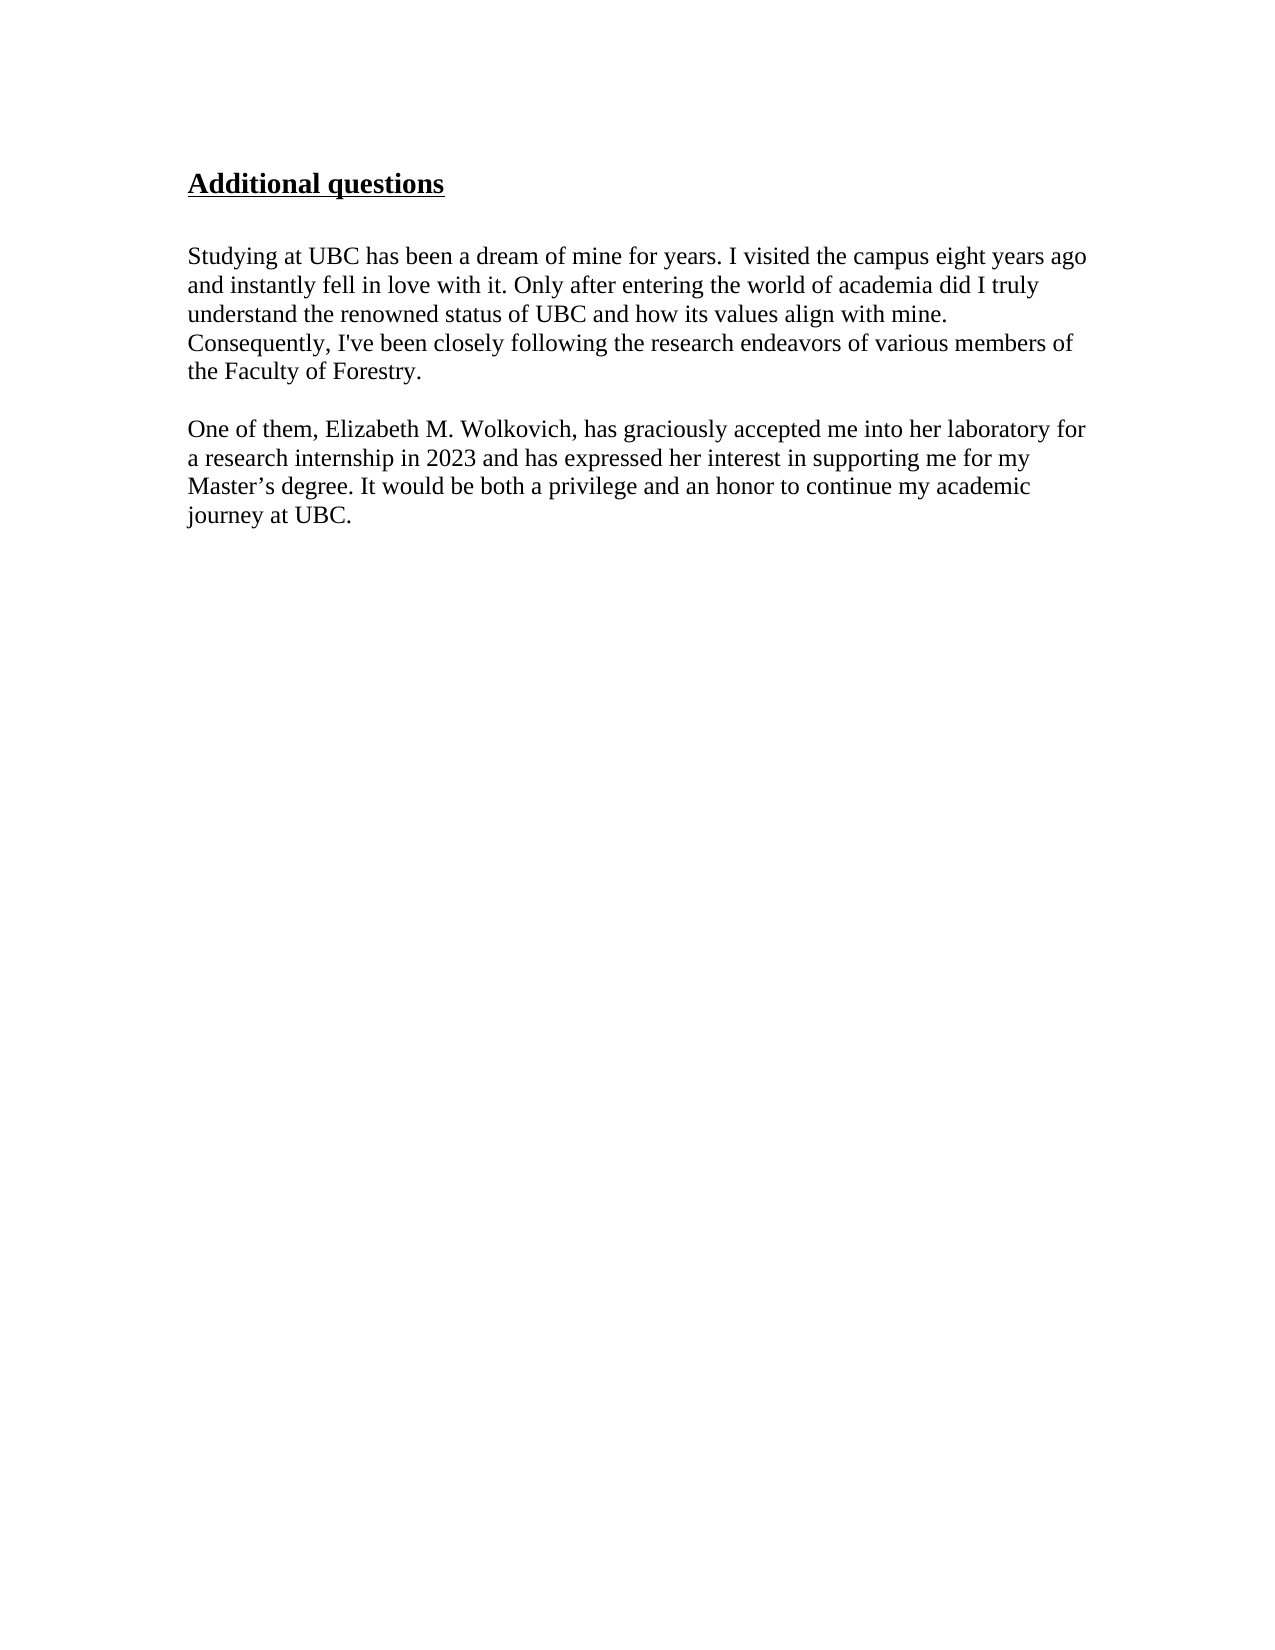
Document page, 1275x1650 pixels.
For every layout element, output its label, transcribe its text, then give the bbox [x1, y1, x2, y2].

text Studying at UBC has been a dream of mine for years. I visited the campus eight years ago and instantly fell in love with it. Only after entering the world of academia did I truly understand the renowned status of UBC and how its values align with mine. Consequently, I've been closely following the research endeavors of various members of the Faculty of Forestry. [187, 241, 1087, 385]
text One of them, Elizabeth M. Wolkovich, has graciously accepted me into her laboratory for a research internship in 2023 and has expressed her interest in supporting me for my Master’s degree. It would be both a privilege and an honor to continue my academic journey at UBC. [187, 414, 1087, 529]
subtitle Additional questions [187, 167, 1087, 200]
